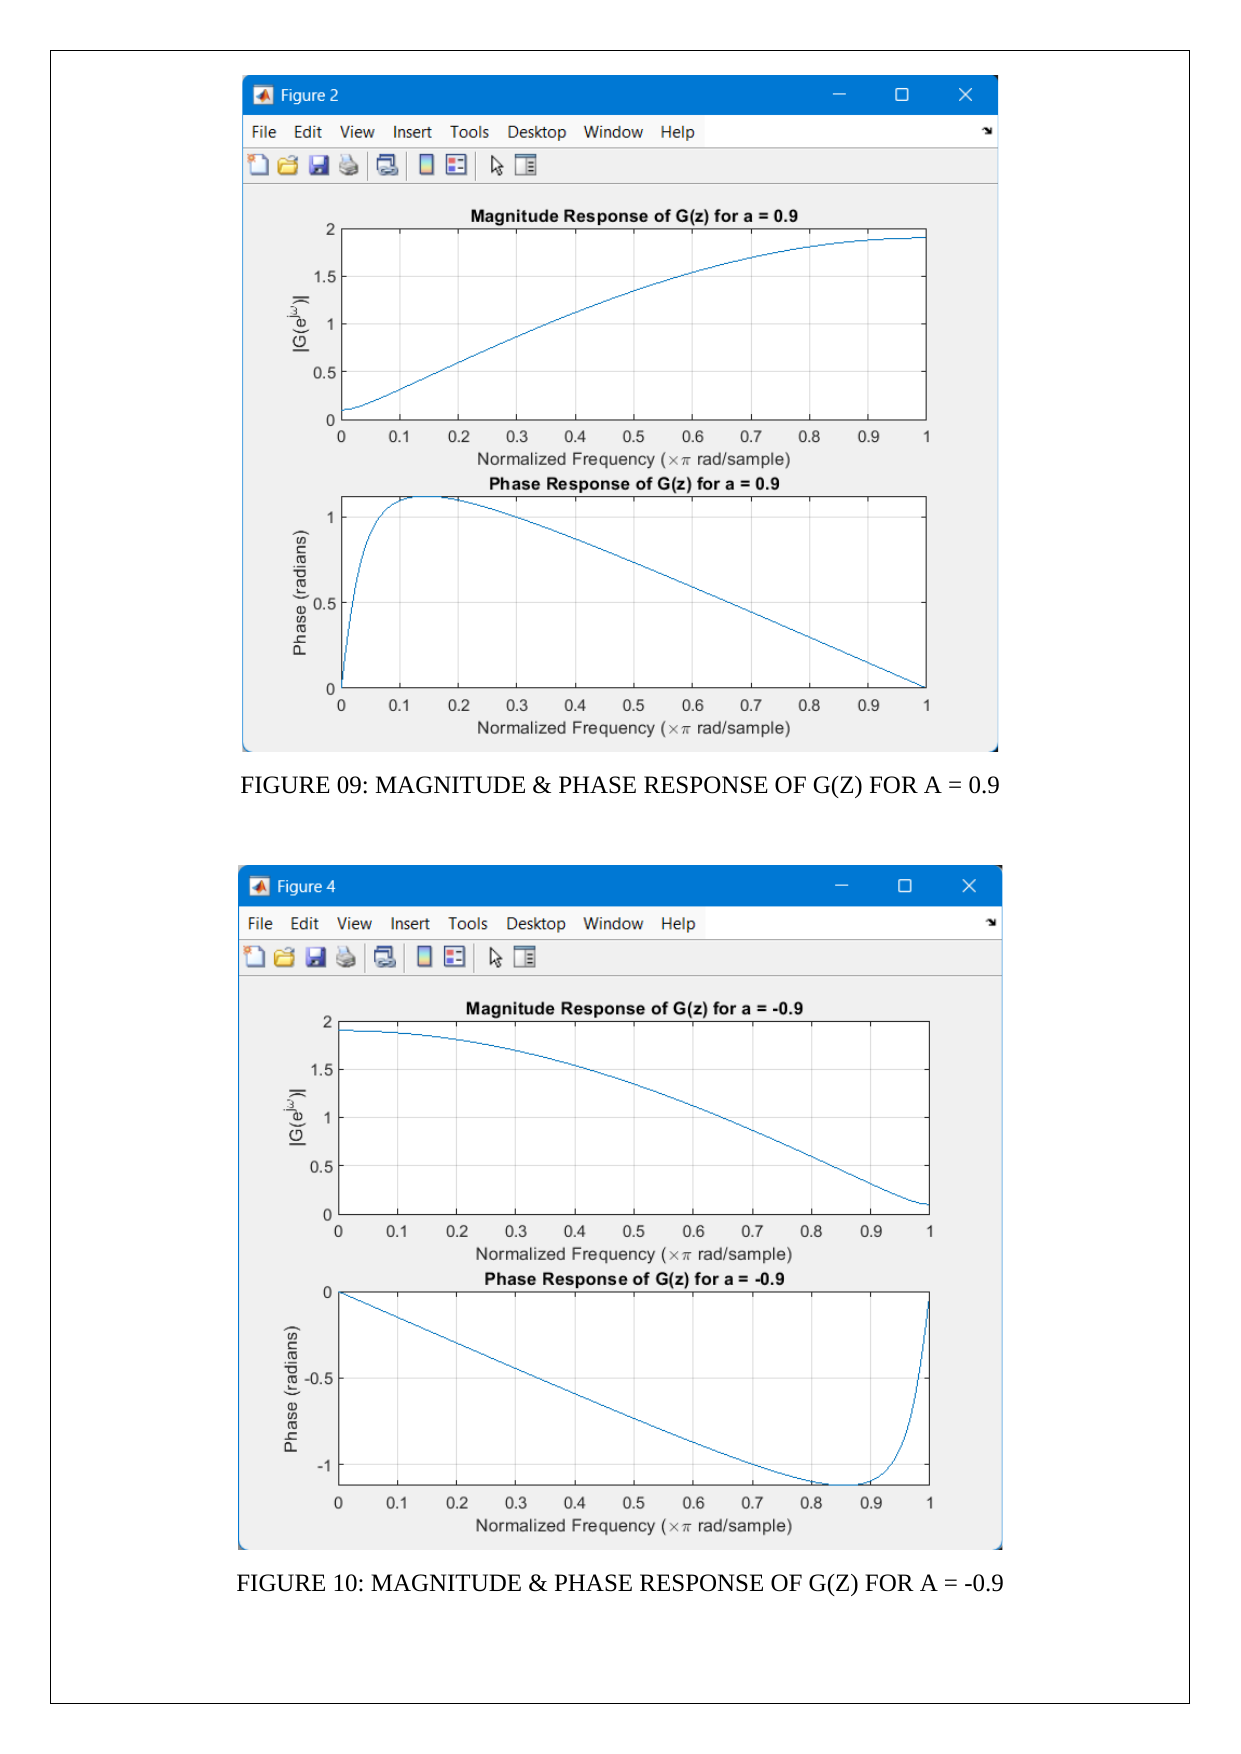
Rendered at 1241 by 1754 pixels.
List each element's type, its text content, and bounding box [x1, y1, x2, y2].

picture [238, 865, 1003, 1550]
picture [242, 75, 999, 752]
text FIGURE 09: MAGNITUDE & PHASE RESPONSE OF G(Z) FOR A = 0.9 [75, 770, 1165, 799]
text FIGURE 10: MAGNITUDE & PHASE RESPONSE OF G(Z) FOR A = -0.9 [75, 1568, 1165, 1597]
